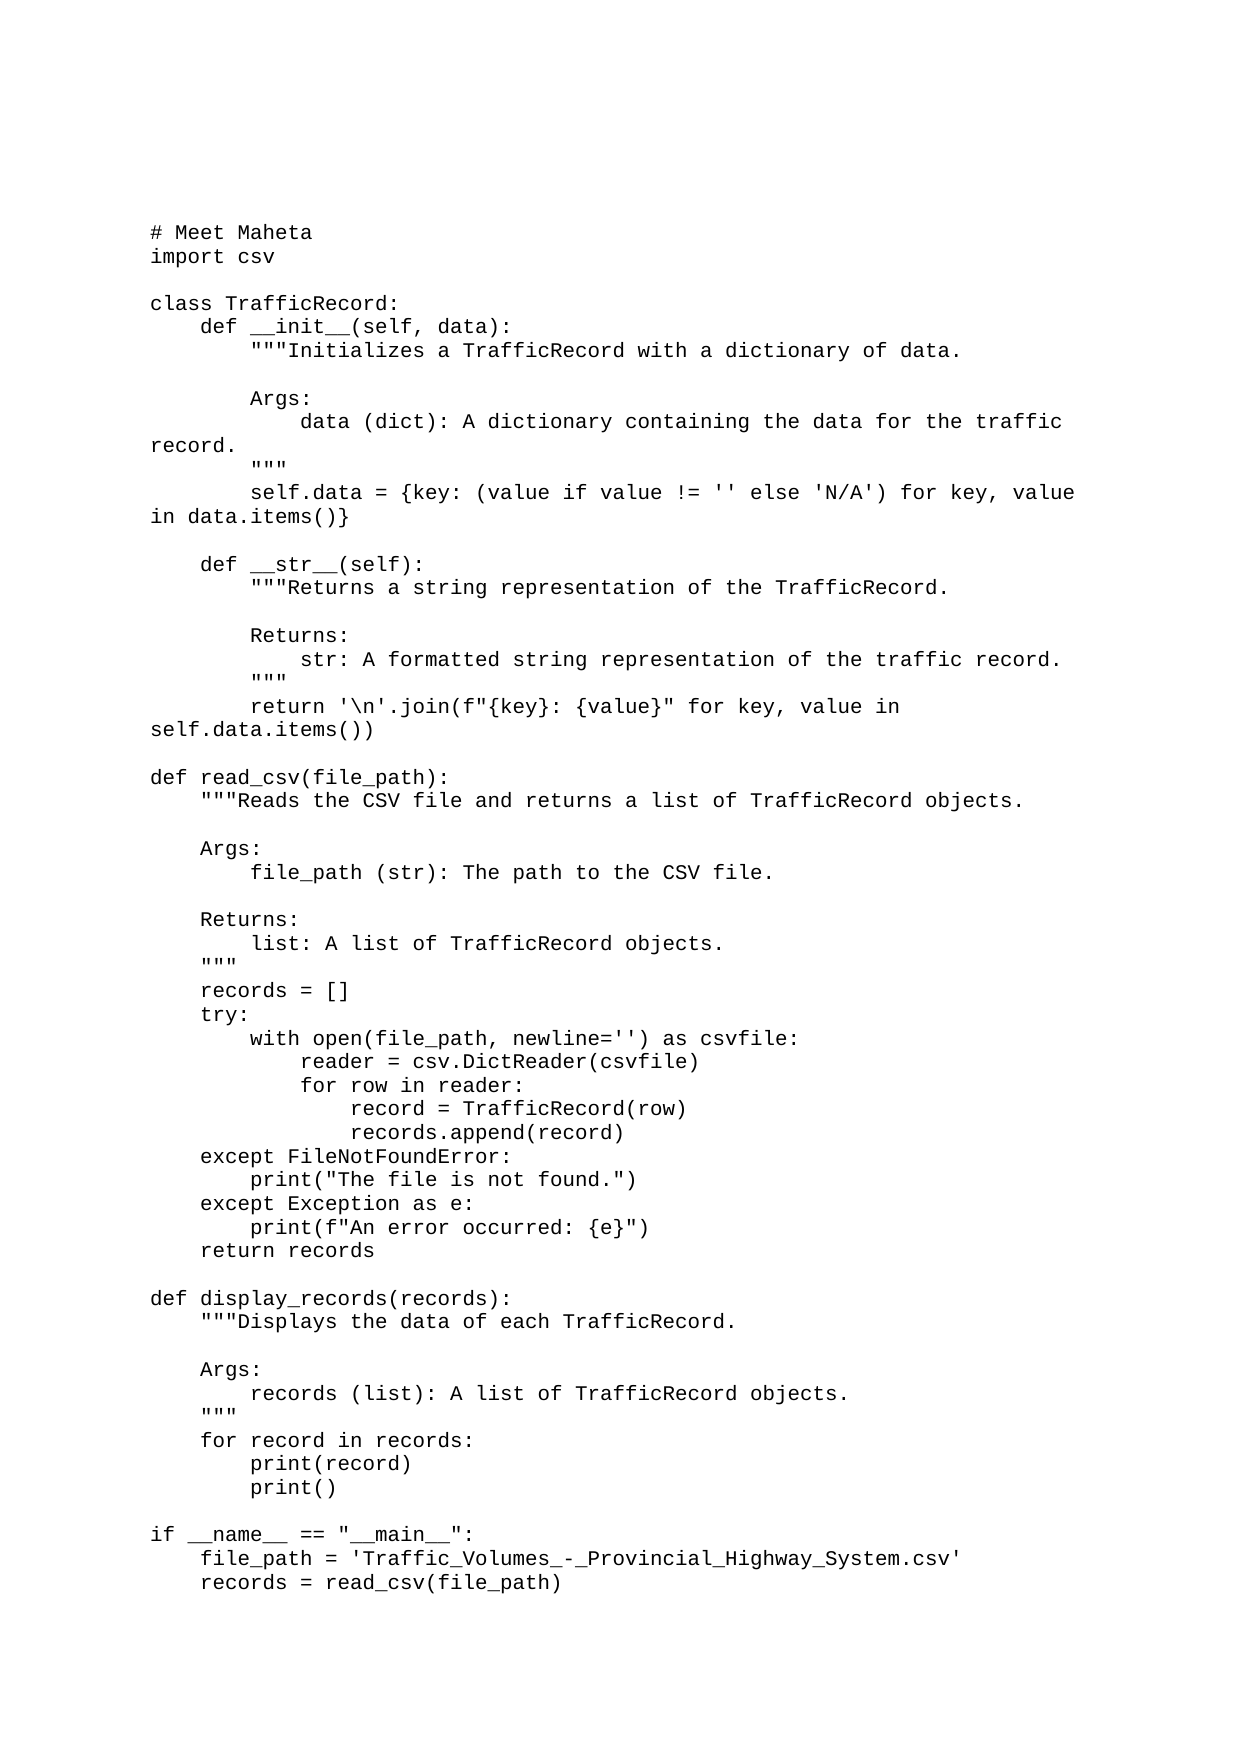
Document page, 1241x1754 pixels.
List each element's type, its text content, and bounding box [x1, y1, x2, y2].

text try: [150, 1004, 1090, 1027]
text return '\n'.join(f"{key}: {value}" for key, value in self.data.items()) [150, 696, 1090, 743]
text # Meet Maheta [150, 222, 1090, 246]
text print(record) [150, 1453, 1090, 1477]
text Args: [150, 388, 1090, 411]
text list: A list of TrafficRecord objects. [150, 933, 1090, 957]
text """Reads the CSV file and returns a list of TrafficRecord objects. [150, 790, 1090, 814]
text """ [150, 459, 1090, 482]
text self.data = {key: (value if value != '' else 'N/A') for key, value in data.items()} [150, 482, 1090, 530]
text if __name__ == "__main__": [150, 1524, 1090, 1548]
text reader = csv.DictReader(csvfile) [150, 1051, 1090, 1075]
text for row in reader: [150, 1075, 1090, 1098]
text print("The file is not found.") [150, 1169, 1090, 1193]
text import csv [150, 246, 1090, 269]
text record = TrafficRecord(row) [150, 1098, 1090, 1122]
text with open(file_path, newline='') as csvfile: [150, 1027, 1090, 1051]
text """ [150, 957, 1090, 980]
text class TrafficRecord: [150, 293, 1090, 317]
text Returns: [150, 909, 1090, 933]
text records (list): A list of TrafficRecord objects. [150, 1382, 1090, 1406]
text for record in records: [150, 1430, 1090, 1453]
text except Exception as e: [150, 1193, 1090, 1217]
text def display_records(records): [150, 1288, 1090, 1311]
text """Displays the data of each TrafficRecord. [150, 1311, 1090, 1335]
text """ [150, 1406, 1090, 1430]
text """Returns a string representation of the TrafficRecord. [150, 577, 1090, 601]
text def read_csv(file_path): [150, 767, 1090, 790]
text records = [] [150, 980, 1090, 1004]
text Args: [150, 838, 1090, 862]
text def __init__(self, data): [150, 317, 1090, 340]
text except FileNotFoundError: [150, 1146, 1090, 1169]
text """ [150, 672, 1090, 696]
text """Initializes a TrafficRecord with a dictionary of data. [150, 340, 1090, 364]
text file_path (str): The path to the CSV file. [150, 862, 1090, 885]
text Returns: [150, 625, 1090, 648]
text def __str__(self): [150, 554, 1090, 577]
text data (dict): A dictionary containing the data for the traffic record. [150, 411, 1090, 459]
text records.append(record) [150, 1122, 1090, 1146]
text print() [150, 1477, 1090, 1501]
text file_path = 'Traffic_Volumes_-_Provincial_Highway_System.csv' [150, 1548, 1090, 1572]
text records = read_csv(file_path) [150, 1572, 1090, 1595]
text print(f"An error occurred: {e}") [150, 1217, 1090, 1240]
text Args: [150, 1359, 1090, 1382]
text str: A formatted string representation of the traffic record. [150, 648, 1090, 672]
text return records [150, 1240, 1090, 1264]
